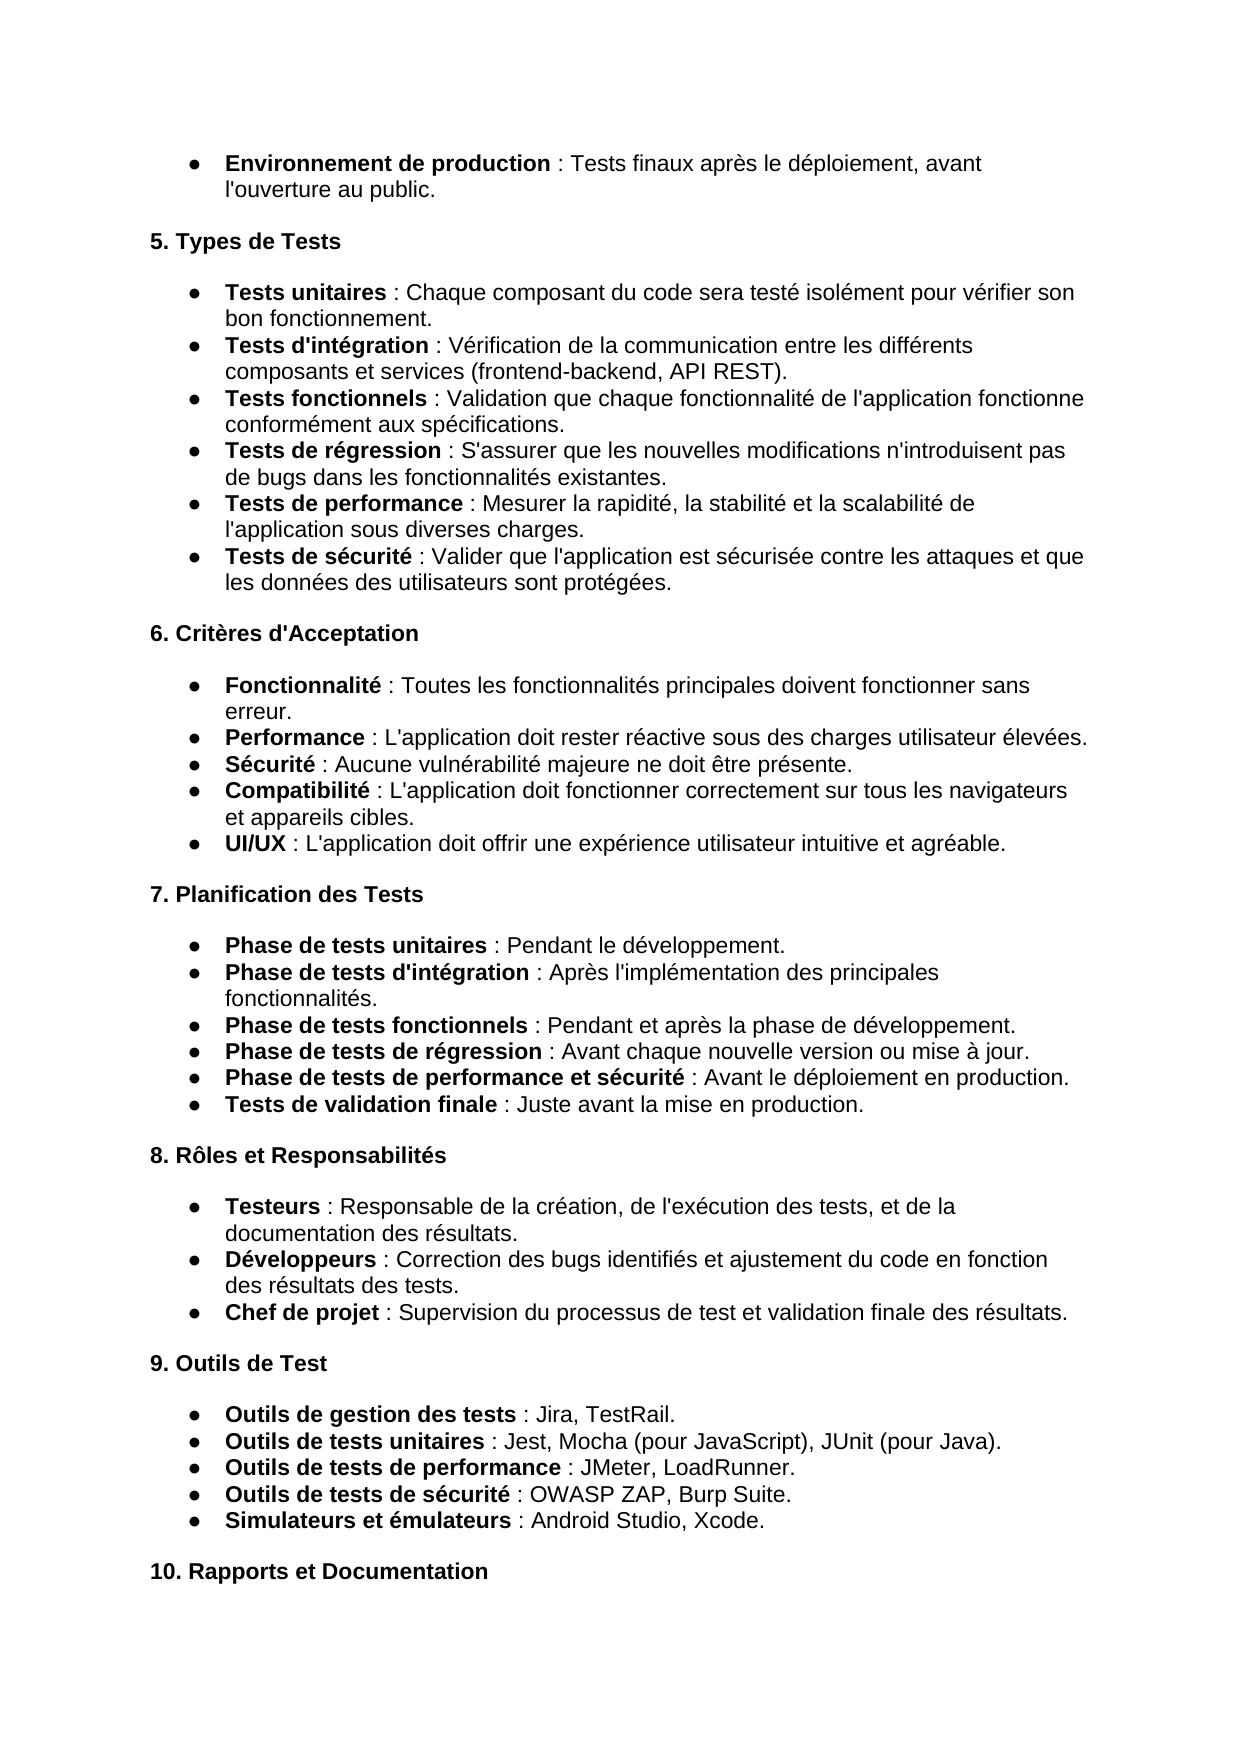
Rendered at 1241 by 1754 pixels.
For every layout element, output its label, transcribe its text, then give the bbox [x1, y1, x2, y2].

list Chef de projet : Supervision du processus de test et validation finale des résultats. [187, 1299, 1090, 1325]
list Tests de validation finale : Juste avant la mise en production. [187, 1091, 1090, 1117]
list Outils de tests unitaires : Jest, Mocha (pour JavaScript), JUnit (pour Java). [187, 1428, 1090, 1454]
list Tests de régression : S'assurer que les nouvelles modifications n'introduisent pas de bugs dans les fonctionnalités existantes. [187, 437, 1090, 490]
list Tests d'intégration : Vérification de la communication entre les différents composants et services (frontend-backend, API REST). [187, 332, 1090, 384]
list Tests fonctionnels : Validation que chaque fonctionnalité de l'application fonctionne conformément aux spécifications. [187, 384, 1090, 437]
list Phase de tests fonctionnels : Pendant et après la phase de développement. [187, 1012, 1090, 1038]
subtitle 8. Rôles et Responsabilités [150, 1142, 1090, 1168]
list Développeurs : Correction des bugs identifiés et ajustement du code en fonction des résultats des tests. [187, 1246, 1090, 1299]
list Phase de tests d'intégration : Après l'implémentation des principales fonctionnalités. [187, 959, 1090, 1012]
list Simulateurs et émulateurs : Android Studio, Xcode. [187, 1507, 1090, 1533]
list Sécurité : Aucune vulnérabilité majeure ne doit être présente. [187, 751, 1090, 777]
list Outils de tests de performance : JMeter, LoadRunner. [187, 1454, 1090, 1481]
subtitle 6. Critères d'Acceptation [150, 620, 1090, 647]
list Phase de tests de régression : Avant chaque nouvelle version ou mise à jour. [187, 1038, 1090, 1064]
list Outils de tests de sécurité : OWASP ZAP, Burp Suite. [187, 1481, 1090, 1507]
subtitle 9. Outils de Test [150, 1350, 1090, 1376]
list Testeurs : Responsable de la création, de l'exécution des tests, et de la documentation des résultats. [187, 1193, 1090, 1246]
list UI/UX : L'application doit offrir une expérience utilisateur intuitive et agréable. [187, 830, 1090, 856]
list Fonctionnalité : Toutes les fonctionnalités principales doivent fonctionner sans erreur. [187, 672, 1090, 724]
list Compatibilité : L'application doit fonctionner correctement sur tous les navigateurs et appareils cibles. [187, 777, 1090, 830]
list Phase de tests de performance et sécurité : Avant le déploiement en production. [187, 1064, 1090, 1091]
list Tests de performance : Mesurer la rapidité, la stabilité et la scalabilité de l'application sous diverses charges. [187, 490, 1090, 543]
list Environnement de production : Tests finaux après le déploiement, avant l'ouverture au public. [187, 150, 1090, 203]
list Outils de gestion des tests : Jira, TestRail. [187, 1401, 1090, 1428]
list Performance : L'application doit rester réactive sous des charges utilisateur élevées. [187, 724, 1090, 751]
list Phase de tests unitaires : Pendant le développement. [187, 932, 1090, 959]
list Tests de sécurité : Valider que l'application est sécurisée contre les attaques et que les données des utilisateurs sont protégées. [187, 543, 1090, 595]
subtitle 10. Rapports et Documentation [150, 1558, 1090, 1584]
subtitle 5. Types de Tests [150, 228, 1090, 254]
subtitle 7. Planification des Tests [150, 881, 1090, 907]
list Tests unitaires : Chaque composant du code sera testé isolément pour vérifier son bon fonctionnement. [187, 279, 1090, 332]
